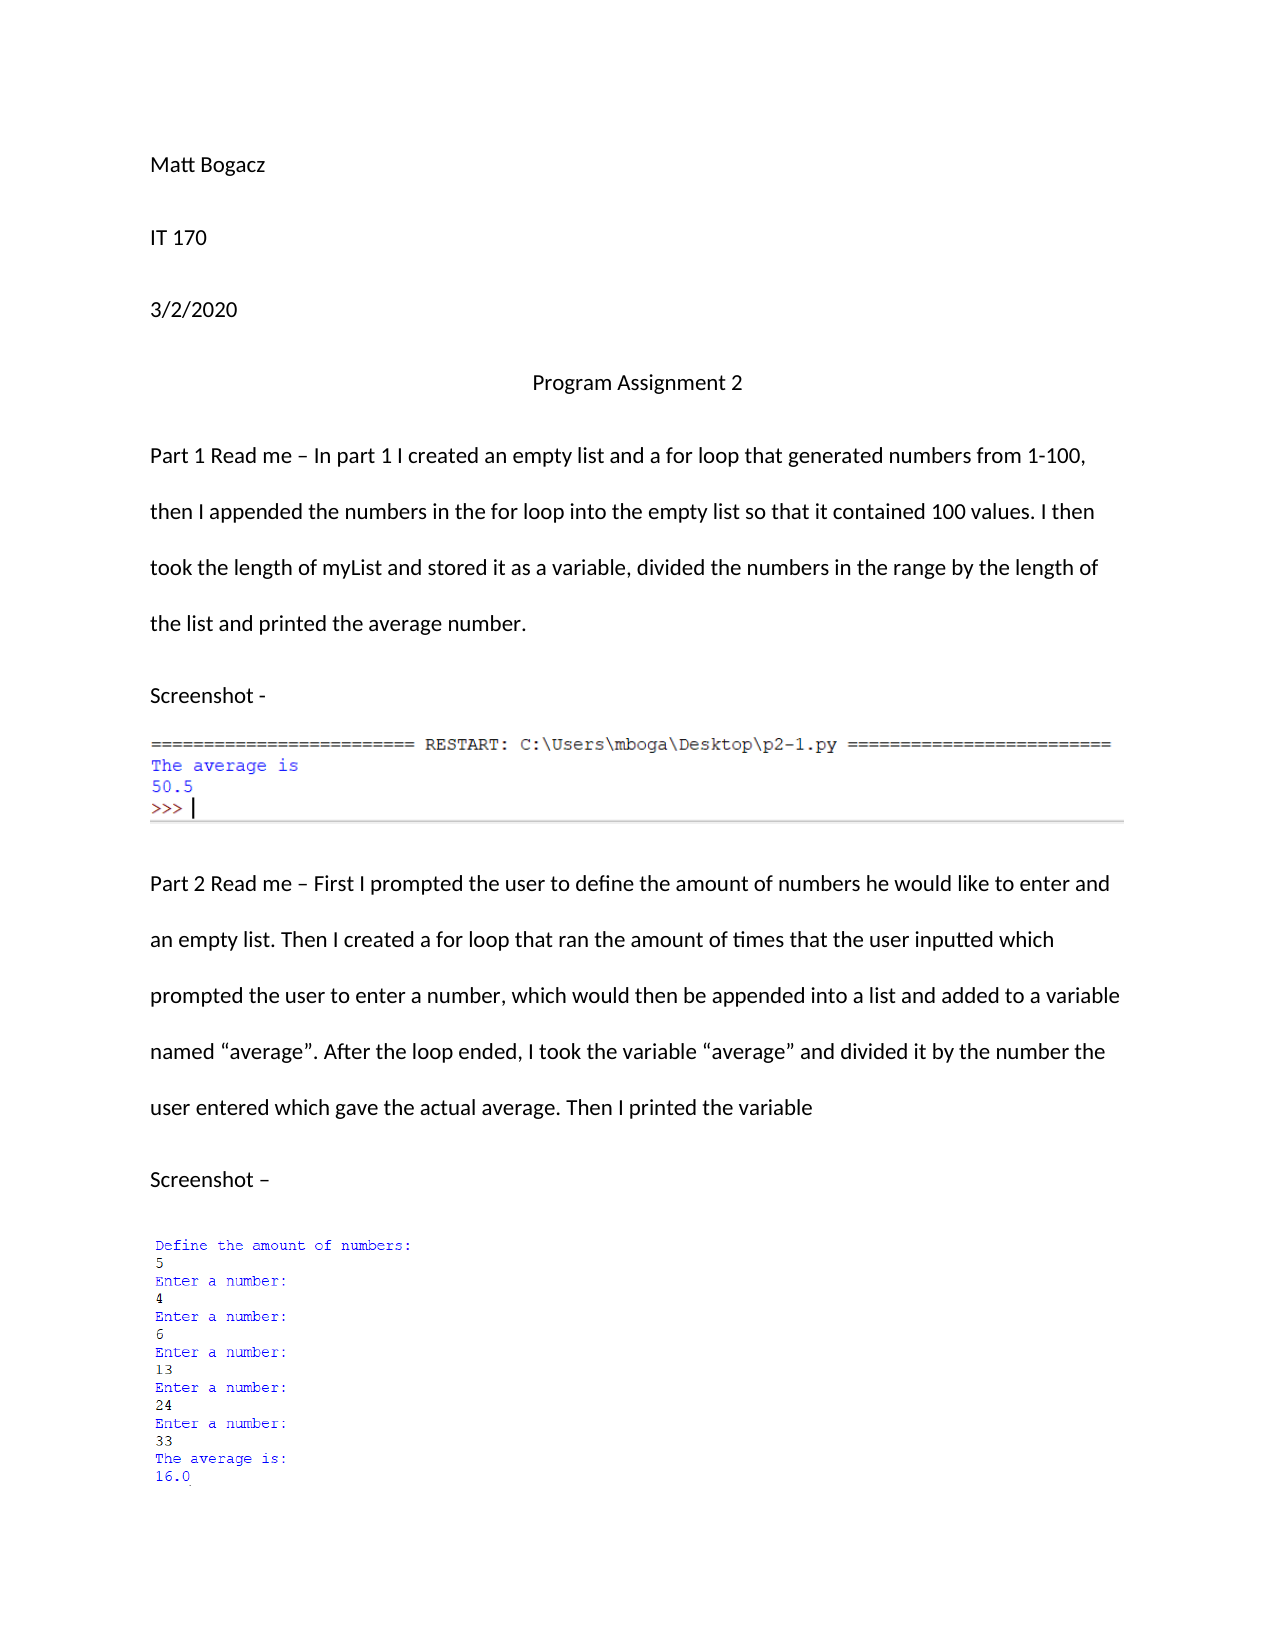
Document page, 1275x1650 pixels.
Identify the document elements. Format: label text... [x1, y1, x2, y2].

text IT 170 [150, 223, 1125, 251]
text 3/2/2020 [150, 295, 1125, 323]
picture [150, 1238, 972, 1486]
picture [150, 737, 1124, 824]
text Matt Bogacz [150, 150, 1125, 178]
text Part 2 Read me – First I prompted the user to define the amount of numbers he would like to enter and an empty list. Then I created a for loop that ran the amount of times that the user inputted which prompted the user to enter a number, which would then be appended into a list and added to a variable named “average”. After the loop ended, I took the variable “average” and divided it by the number the user entered which gave the actual average. Then I printed the variable [150, 869, 1125, 1121]
text Program Assignment 2 [150, 368, 1125, 396]
text Screenshot – [150, 1166, 1125, 1193]
text Part 1 Read me – In part 1 I created an empty list and a for loop that generated numbers from 1-100, then I appended the numbers in the for loop into the empty list so that it contained 100 values. I then took the length of myList and stored it as a variable, divided the numbers in the range by the length of the list and printed the average number. [150, 441, 1125, 637]
